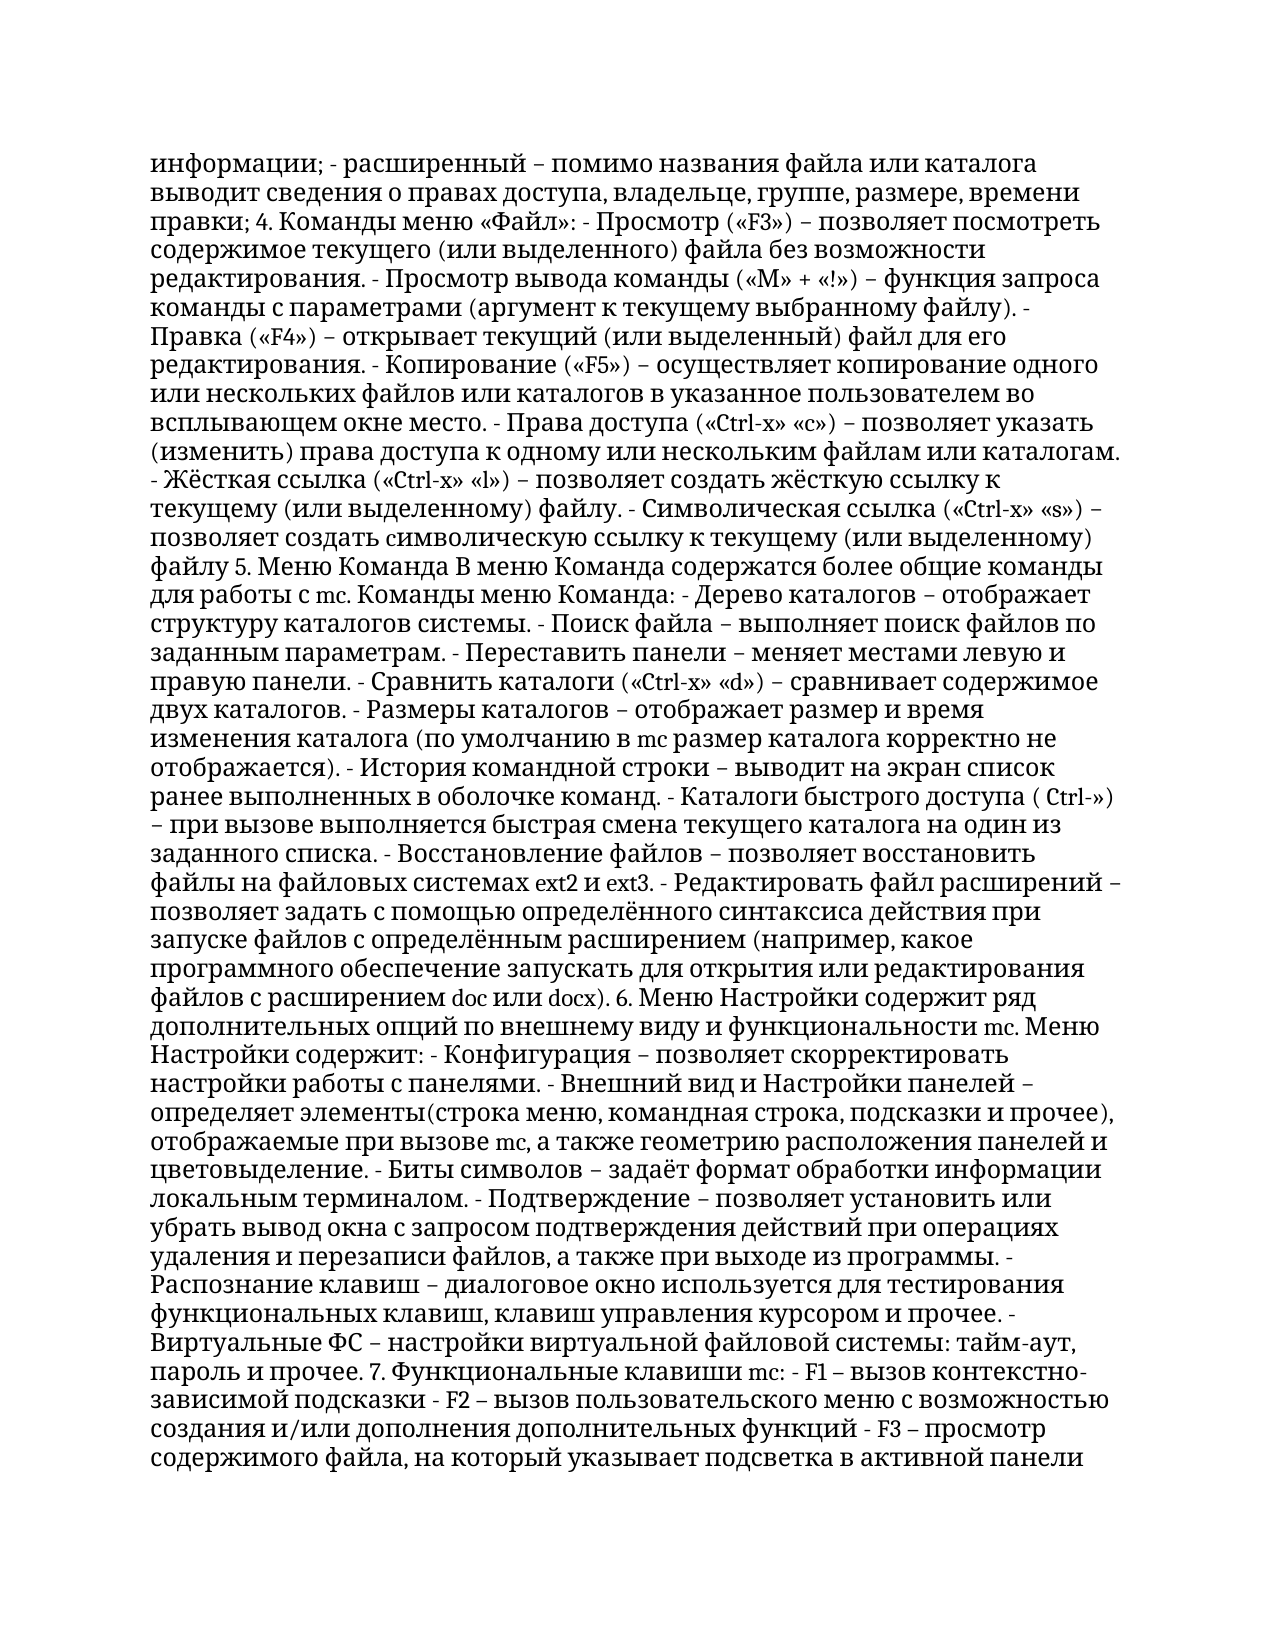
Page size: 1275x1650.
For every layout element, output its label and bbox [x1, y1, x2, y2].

text [150, 150, 1125, 1472]
